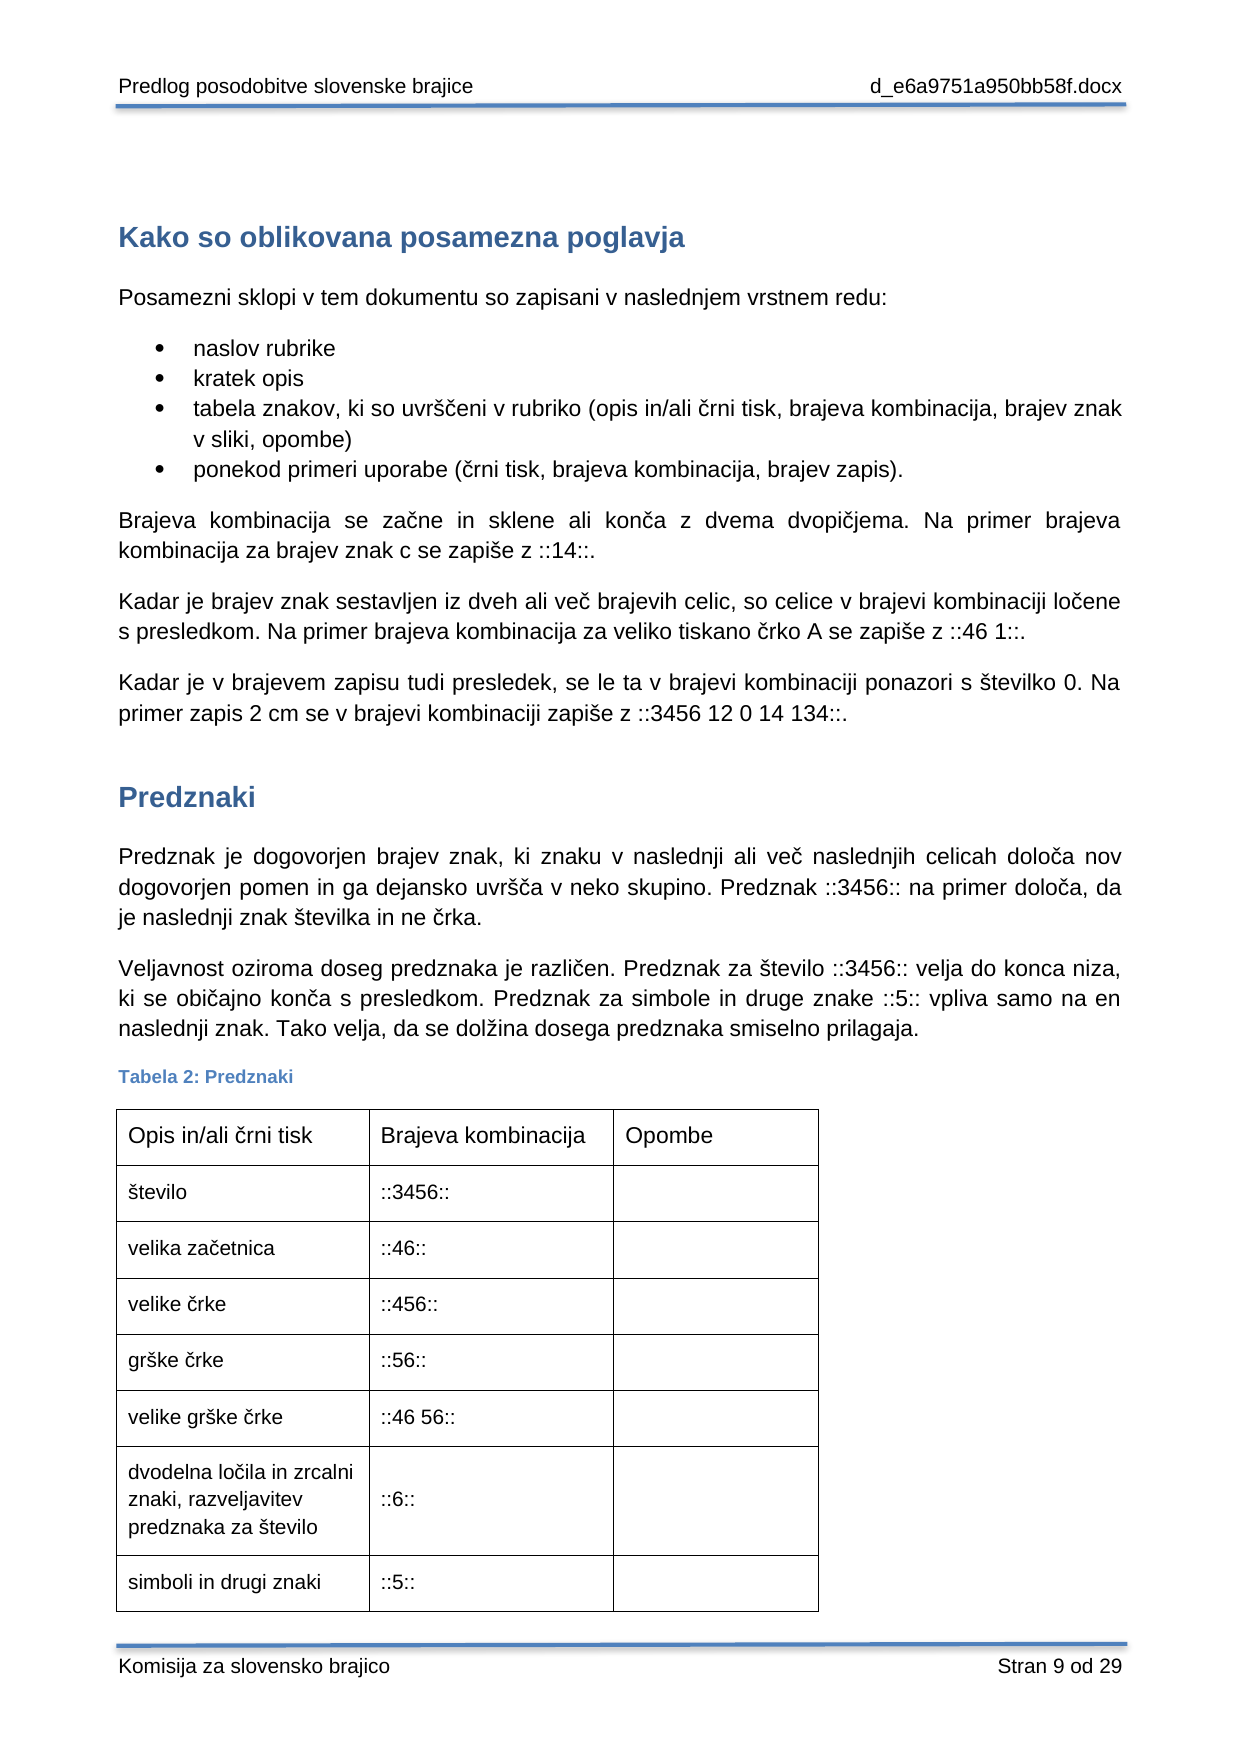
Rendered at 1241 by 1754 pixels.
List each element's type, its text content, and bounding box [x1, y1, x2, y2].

table_cell dvodelna ločila in zrcalni znaki, razveljavitev predznaka za število [117, 1447, 369, 1555]
table_cell ::3456:: [370, 1166, 613, 1221]
table_cell [614, 1335, 818, 1390]
table_cell [614, 1222, 818, 1277]
list ponekod primeri uporabe (črni tisk, brajeva kombinacija, brajev zapis). [156, 456, 1122, 482]
table_header Brajeva kombinacija [370, 1110, 613, 1165]
table_cell grške črke [117, 1335, 369, 1390]
subtitle Kako so oblikovana posamezna poglavja [118, 220, 1122, 254]
list tabela znakov, ki so uvrščeni v rubriko (opis in/ali črni tisk, brajeva kombinacija, brajev znak v sliki, opombe) [156, 395, 1122, 452]
table_cell [614, 1279, 818, 1334]
text Kadar je brajev znak sestavljen iz dveh ali več brajevih celic, so celice v brajevi kombinaciji ločene s presledkom. Na primer brajeva kombinacija za veliko tiskano črko A se zapiše z ::46 1::. [118, 588, 1122, 645]
text Veljavnost oziroma doseg predznaka je različen. Predznak za število ::3456:: velja do konca niza, ki se običajno konča s presledkom. Predznak za simbole in druge znake ::5:: vpliva samo na en naslednji znak. Tako velja, da se dolžina dosega predznaka smiselno prilagaja. [118, 955, 1122, 1042]
table_cell ::6:: [370, 1447, 613, 1555]
table_cell [614, 1391, 818, 1446]
text Kadar je v brajevem zapisu tudi presledek, se le ta v brajevi kombinaciji ponazori s številko 0. Na primer zapis 2 cm se v brajevi kombinaciji zapiše z ::3456 12 0 14 134::. [118, 669, 1122, 726]
subtitle Predznaki [118, 780, 1122, 813]
table_cell velika začetnica [117, 1222, 369, 1277]
table_cell velike grške črke [117, 1391, 369, 1446]
list kratek opis [156, 365, 1122, 392]
table_cell velike črke [117, 1279, 369, 1334]
table_cell simboli in drugi znaki [117, 1556, 369, 1611]
table_cell ::56:: [370, 1335, 613, 1390]
table_header Opis in/ali črni tisk [117, 1110, 369, 1165]
text Posamezni sklopi v tem dokumentu so zapisani v naslednjem vrstnem redu: [118, 284, 1122, 310]
text Predznak je dogovorjen brajev znak, ki znaku v naslednji ali več naslednjih celicah določa nov dogovorjen pomen in ga dejansko uvršča v neko skupino. Predznak ::3456:: na primer določa, da je naslednji znak številka in ne črka. [118, 843, 1122, 930]
table_header Opombe [614, 1110, 818, 1165]
table_cell ::46 56:: [370, 1391, 613, 1446]
table_cell ::456:: [370, 1279, 613, 1334]
table_cell število [117, 1166, 369, 1221]
table_cell [614, 1166, 818, 1221]
list naslov rubrike [156, 335, 1122, 361]
table_cell [614, 1556, 818, 1611]
table_cell ::5:: [370, 1556, 613, 1611]
table_cell ::46:: [370, 1222, 613, 1277]
table_cell [614, 1447, 818, 1555]
text Brajeva kombinacija se začne in sklene ali konča z dvema dvopičjema. Na primer brajeva kombinacija za brajev znak c se zapiše z ::14::. [118, 507, 1122, 563]
text Tabela 2: Predznaki [118, 1066, 1122, 1088]
